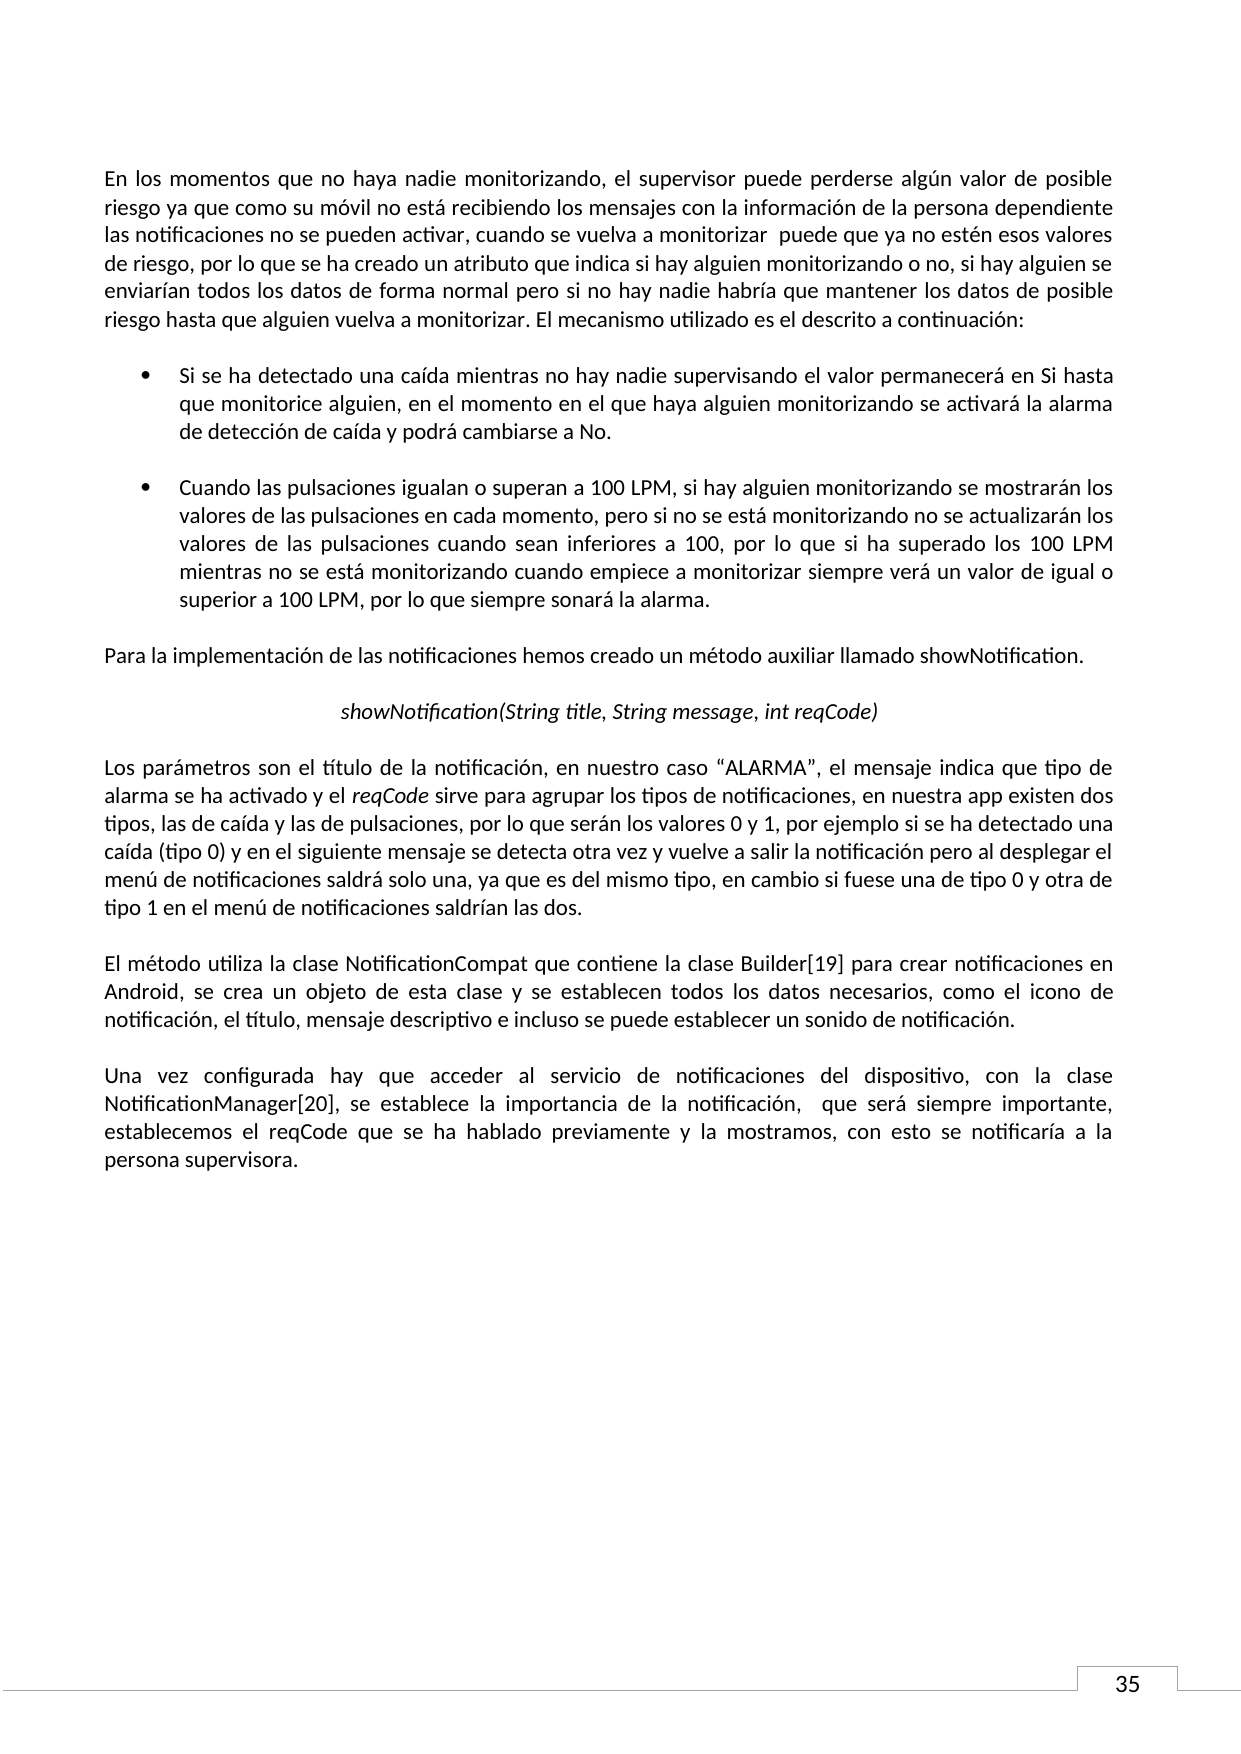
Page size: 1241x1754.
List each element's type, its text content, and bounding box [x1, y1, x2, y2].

text Los parámetros son el título de la notificación, en nuestro caso “ALARMA”, el mensaje indica que tipo de alarma se ha activado y el reqCode sirve para agrupar los tipos de notificaciones, en nuestra app existen dos tipos, las de caída y las de pulsaciones, por lo que serán los valores 0 y 1, por ejemplo si se ha detectado una caída (tipo 0) y en el siguiente mensaje se detecta otra vez y vuelve a salir la notificación pero al desplegar el menú de notificaciones saldrá solo una, ya que es del mismo tipo, en cambio si fuese una de tipo 0 y otra de tipo 1 en el menú de notificaciones saldrían las dos. [104, 753, 1115, 921]
list Cuando las pulsaciones igualan o superan a 100 LPM, si hay alguien monitorizando se mostrarán los valores de las pulsaciones en cada momento, pero si no se está monitorizando no se actualizarán los valores de las pulsaciones cuando sean inferiores a 100, por lo que si ha superado los 100 LPM mientras no se está monitorizando cuando empiece a monitorizar siempre verá un valor de igual o superior a 100 LPM, por lo que siempre sonará la alarma. [142, 473, 1115, 613]
text Una vez configurada hay que acceder al servicio de notificaciones del dispositivo, con la clase NotificationManager[20], se establece la importancia de la notificación, que será siempre importante, establecemos el reqCode que se ha hablado previamente y la mostramos, con esto se notificaría a la persona supervisora. [104, 1061, 1115, 1173]
text Para la implementación de las notificaciones hemos creado un método auxiliar llamado showNotification. [104, 641, 1115, 669]
text showNotification(String title, String message, int reqCode) [104, 697, 1115, 725]
text El método utiliza la clase NotificationCompat que contiene la clase Builder[19] para crear notificaciones en Android, se crea un objeto de esta clase y se establecen todos los datos necesarios, como el icono de notificación, el título, mensaje descriptivo e incluso se puede establecer un sonido de notificación. [104, 949, 1115, 1033]
list Si se ha detectado una caída mientras no hay nadie supervisando el valor permanecerá en Si hasta que monitorice alguien, en el momento en el que haya alguien monitorizando se activará la alarma de detección de caída y podrá cambiarse a No. [142, 361, 1115, 445]
text En los momentos que no haya nadie monitorizando, el supervisor puede perderse algún valor de posible riesgo ya que como su móvil no está recibiendo los mensajes con la información de la persona dependiente las notificaciones no se pueden activar, cuando se vuelva a monitorizar puede que ya no estén esos valores de riesgo, por lo que se ha creado un atributo que indica si hay alguien monitorizando o no, si hay alguien se enviarían todos los datos de forma normal pero si no hay nadie habría que mantener los datos de posible riesgo hasta que alguien vuelva a monitorizar. El mecanismo utilizado es el descrito a continuación: [104, 164, 1115, 333]
